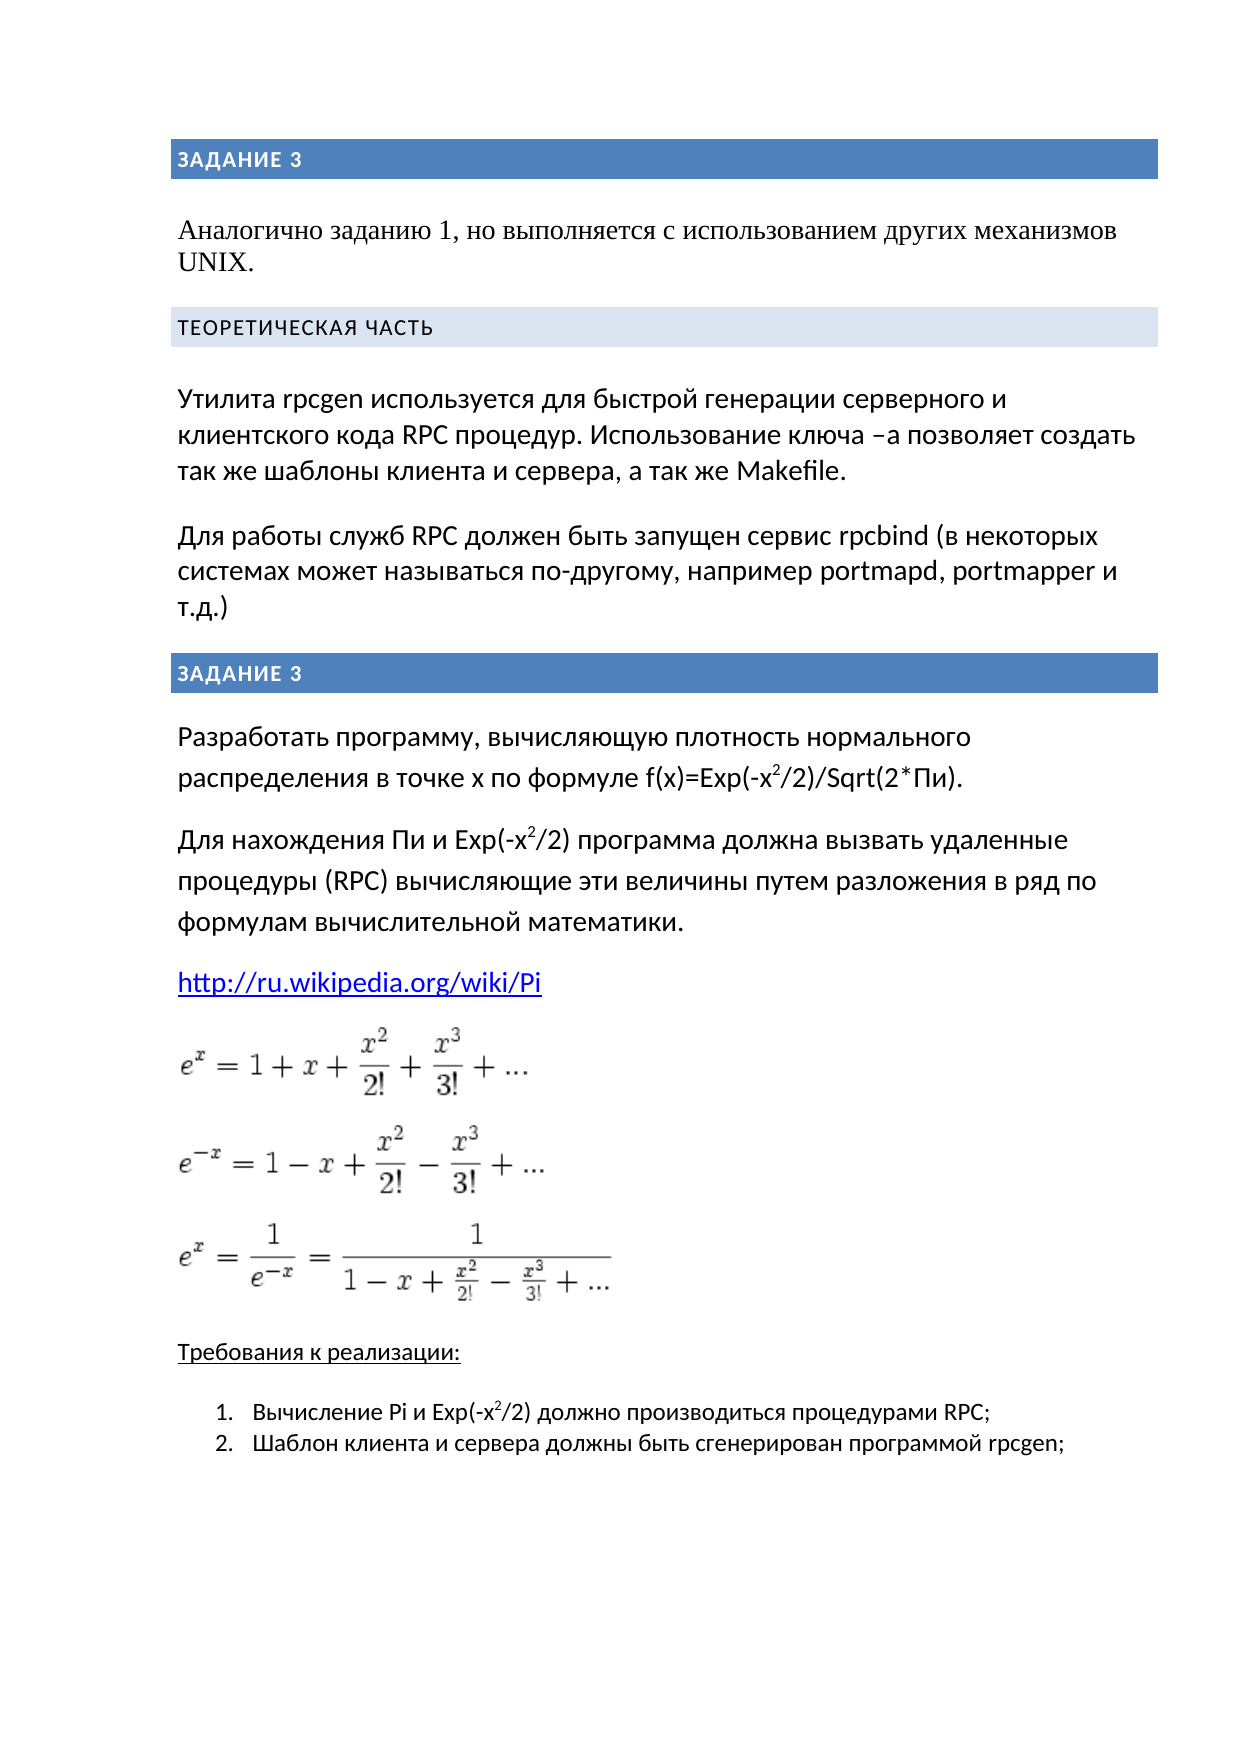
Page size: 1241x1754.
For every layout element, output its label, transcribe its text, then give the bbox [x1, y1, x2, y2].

subtitle заданиЕ 3 [177, 145, 1152, 173]
text Разработать программу, вычисляющую плотность нормального распределения в точке x по формуле f(x)=Exp(-x2/2)/Sqrt(2*Пи). [177, 718, 1152, 795]
list Шаблон клиента и сервера должны быть сгенерирован программой rpcgen; [215, 1427, 1152, 1457]
text Для нахождения Пи и Exp(-x2/2) программа должна вызвать удаленные процедуры (RPC) вычисляющие эти величины путем разложения в ряд по формулам вычислительной математики. [177, 821, 1152, 938]
text Требования к реализации: [177, 1337, 1152, 1367]
picture [177, 1026, 532, 1100]
text Для работы служб RPC должен быть запущен сервис rpcbind (в некоторых системах может называться по-другому, например portmapd, portmapper и т.д.) [177, 517, 1152, 623]
subtitle Задание 3 [177, 659, 1152, 687]
text http://ru.wikipedia.org/wiki/Pi [177, 964, 1152, 1000]
picture [177, 1222, 615, 1304]
text Аналогично заданию 1, но выполняется с использованием других механизмов UNIX. [177, 213, 1152, 278]
text Утилита rpcgen используется для быстрой генерации серверного и клиентского кода RPC процедур. Использование ключа –a позволяет создать так же шаблоны клиента и сервера, а так же Makefile. [177, 381, 1152, 487]
picture [177, 1124, 549, 1198]
list Вычисление Pi и Exp(-x2/2) должно производиться процедурами RPC; [215, 1396, 1152, 1427]
subtitle Теоретическая часть [177, 313, 1152, 341]
